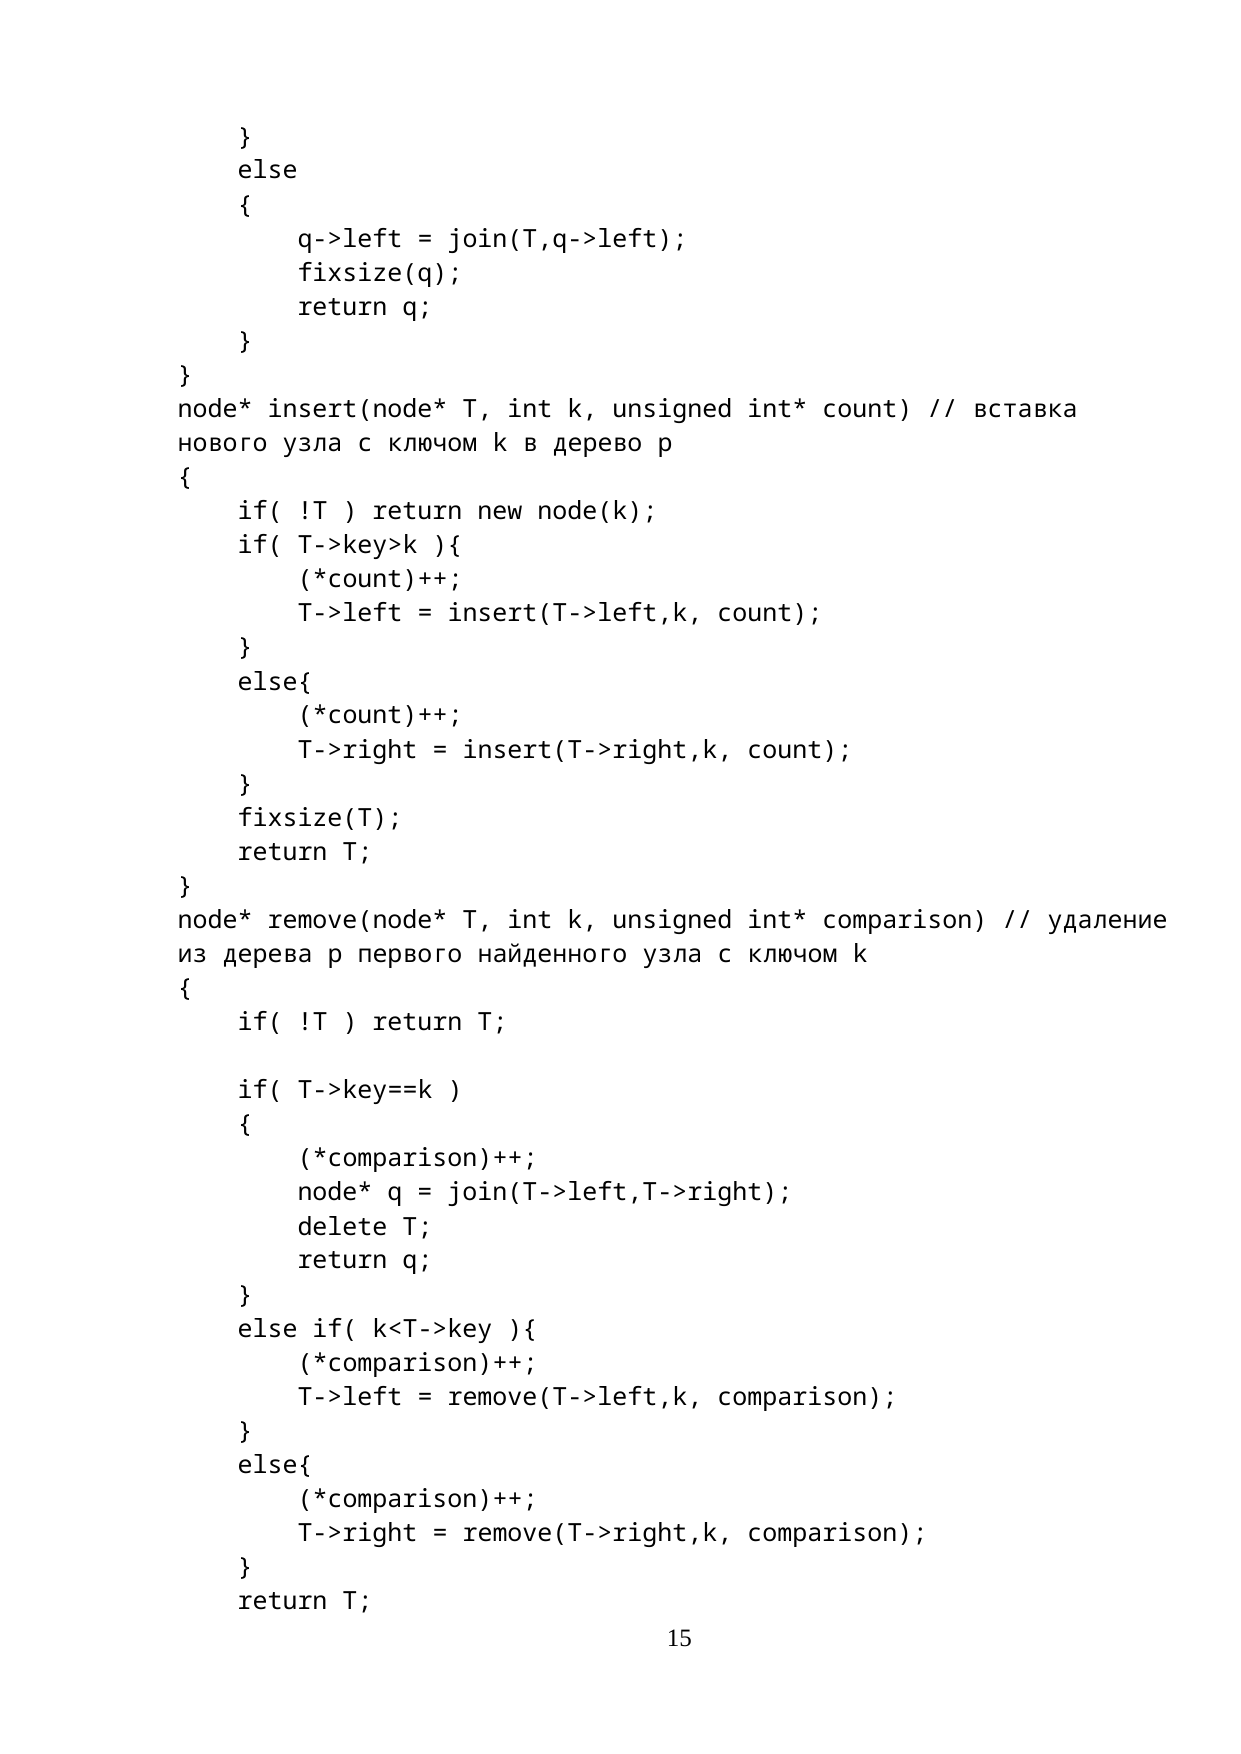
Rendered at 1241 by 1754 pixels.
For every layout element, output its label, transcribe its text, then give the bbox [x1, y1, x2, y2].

text else if( k<T->key ){ [177, 1310, 387, 1344]
text { [177, 459, 1181, 493]
text T->left = insert(T->left,k, count); [432, 595, 1181, 629]
text return T; [177, 1583, 1181, 1617]
text { [177, 1106, 1181, 1140]
text } [177, 1276, 1181, 1310]
text (*comparison)++; [177, 1344, 312, 1378]
text (*comparison)++; [522, 1481, 1181, 1515]
text node* remove(node* T, int k, unsigned int* comparison) // удаление из дерева p первого найденного узла с ключом k [177, 902, 1181, 970]
text { [177, 186, 1181, 220]
text if( !T ) return new node(k); [312, 493, 1181, 527]
text (*count)++; [327, 697, 417, 731]
text node* insert(node* T, int k, unsigned int* count) // вставка нового узла с ключом k в дерево p [177, 391, 1181, 459]
text return T; [177, 833, 1181, 867]
text } [177, 629, 1181, 663]
text } [177, 867, 1181, 902]
text } [177, 1412, 1181, 1447]
text (*comparison)++; [522, 1140, 1181, 1174]
text else{ [177, 1447, 1181, 1481]
text (*count)++; [177, 697, 312, 731]
text if( T->key>k ){ [177, 527, 387, 561]
text else [177, 152, 1181, 186]
text (*count)++; [447, 561, 1181, 595]
text else{ [177, 663, 1181, 697]
text fixsize(T); [177, 799, 1181, 833]
text } [177, 118, 1181, 152]
text q->left = join(T,q->left); [432, 220, 1181, 254]
text } [177, 765, 1181, 799]
text q->left = join(T,q->left); [177, 220, 417, 254]
text } [177, 357, 1181, 391]
text } [177, 1549, 1181, 1583]
text (*comparison)++; [177, 1140, 312, 1174]
text (*count)++; [447, 697, 1181, 731]
text T->right = insert(T->right,k, count); [447, 731, 1181, 765]
text if( T->key>k ){ [402, 527, 1181, 561]
text T->left = remove(T->left,k, comparison); [177, 1378, 1181, 1412]
text else if( k<T->key ){ [402, 1310, 1181, 1344]
text T->left = insert(T->left,k, count); [177, 595, 417, 629]
text (*comparison)++; [327, 1140, 492, 1174]
text return q; [177, 1242, 1181, 1276]
text if( T->key==k ) [417, 1072, 1181, 1106]
text if( !T ) return T; [312, 1004, 1181, 1038]
text (*count)++; [177, 561, 312, 595]
text (*comparison)++; [327, 1344, 492, 1378]
text T->right = remove(T->right,k, comparison); [177, 1515, 432, 1549]
text { [177, 970, 1181, 1004]
text return q; [177, 288, 1181, 322]
text (*comparison)++; [177, 1481, 312, 1515]
text fixsize(q); [177, 254, 1181, 288]
text (*comparison)++; [327, 1481, 492, 1515]
text if( !T ) return new node(k); [177, 493, 297, 527]
text } [177, 322, 1181, 357]
text (*count)++; [327, 561, 417, 595]
text delete T; [177, 1208, 1181, 1242]
text if( !T ) return T; [177, 1004, 297, 1038]
text node* q = join(T->left,T->right); [177, 1174, 1181, 1208]
text T->right = insert(T->right,k, count); [177, 731, 432, 765]
text (*comparison)++; [522, 1344, 1181, 1378]
text T->right = remove(T->right,k, comparison); [447, 1515, 1181, 1549]
text if( T->key==k ) [177, 1072, 387, 1106]
